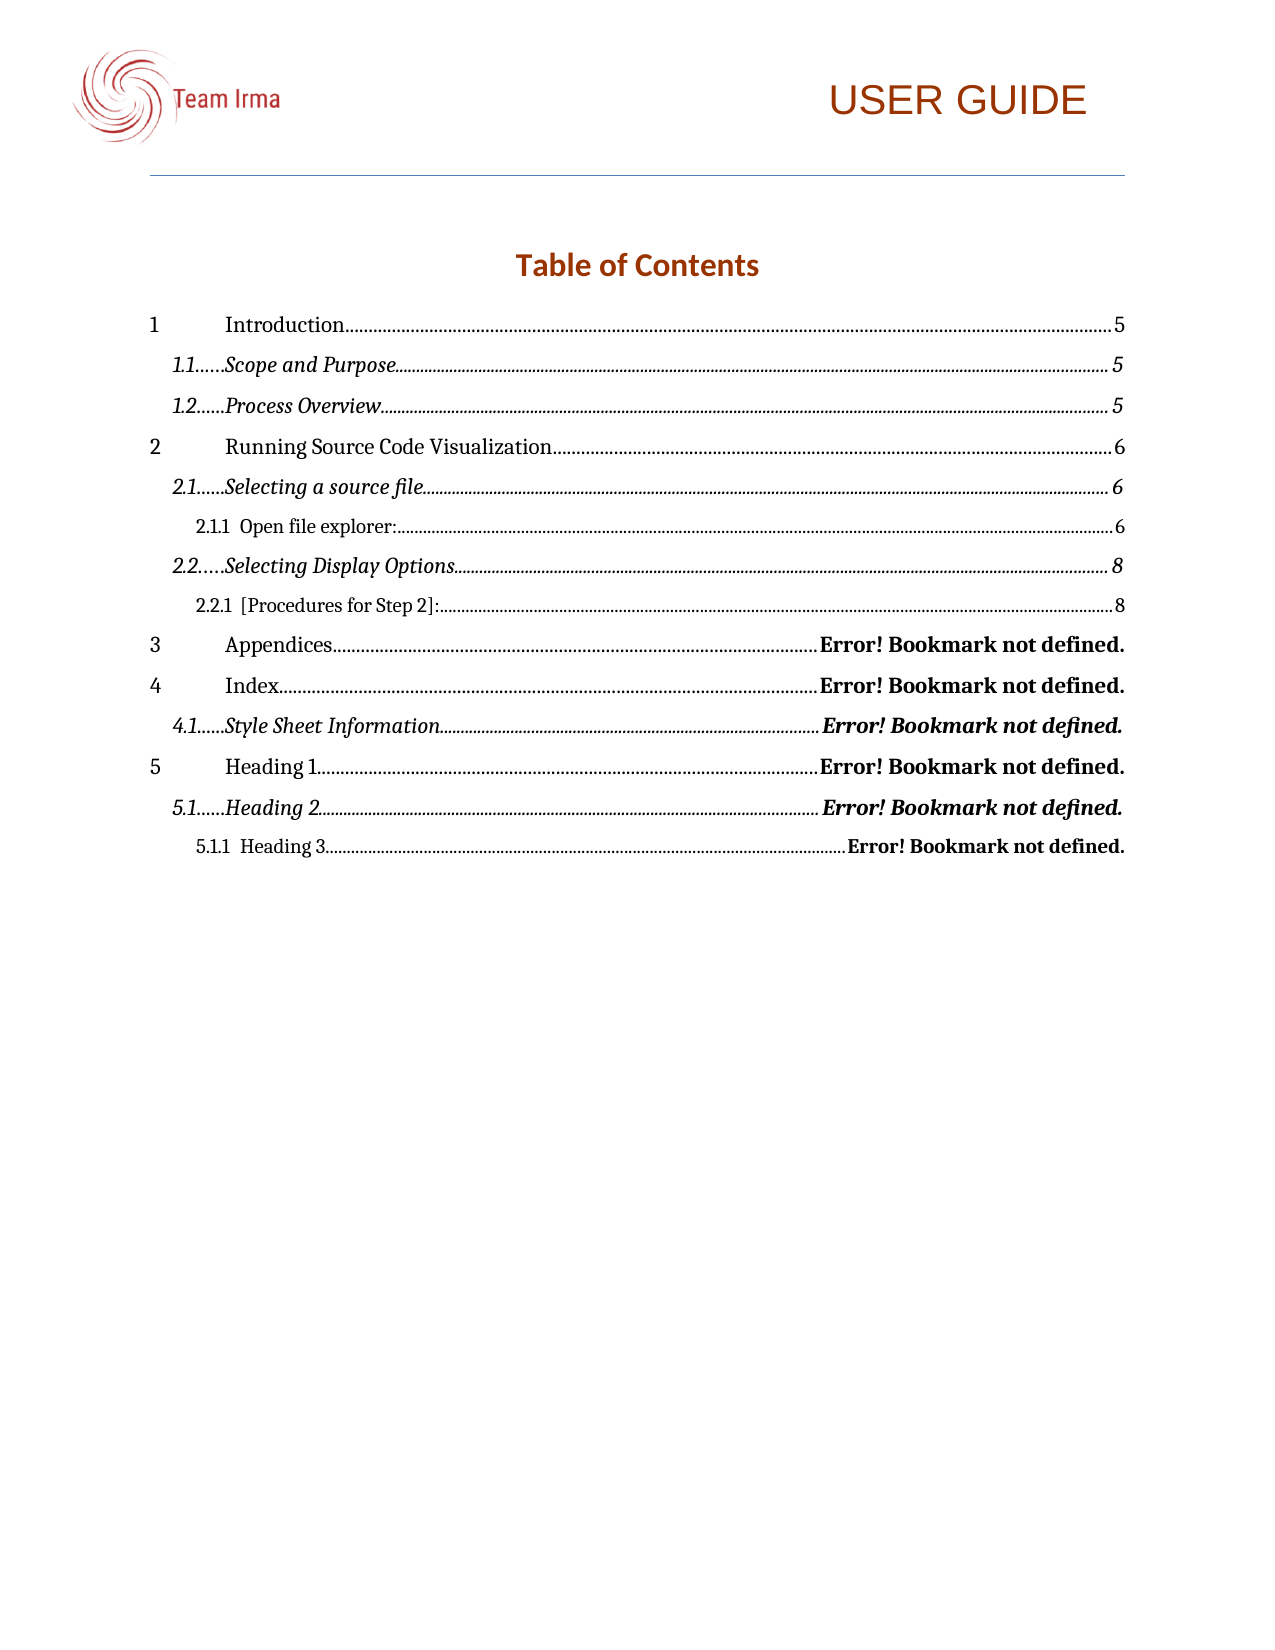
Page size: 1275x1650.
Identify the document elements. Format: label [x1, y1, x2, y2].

picture [67, 35, 288, 145]
